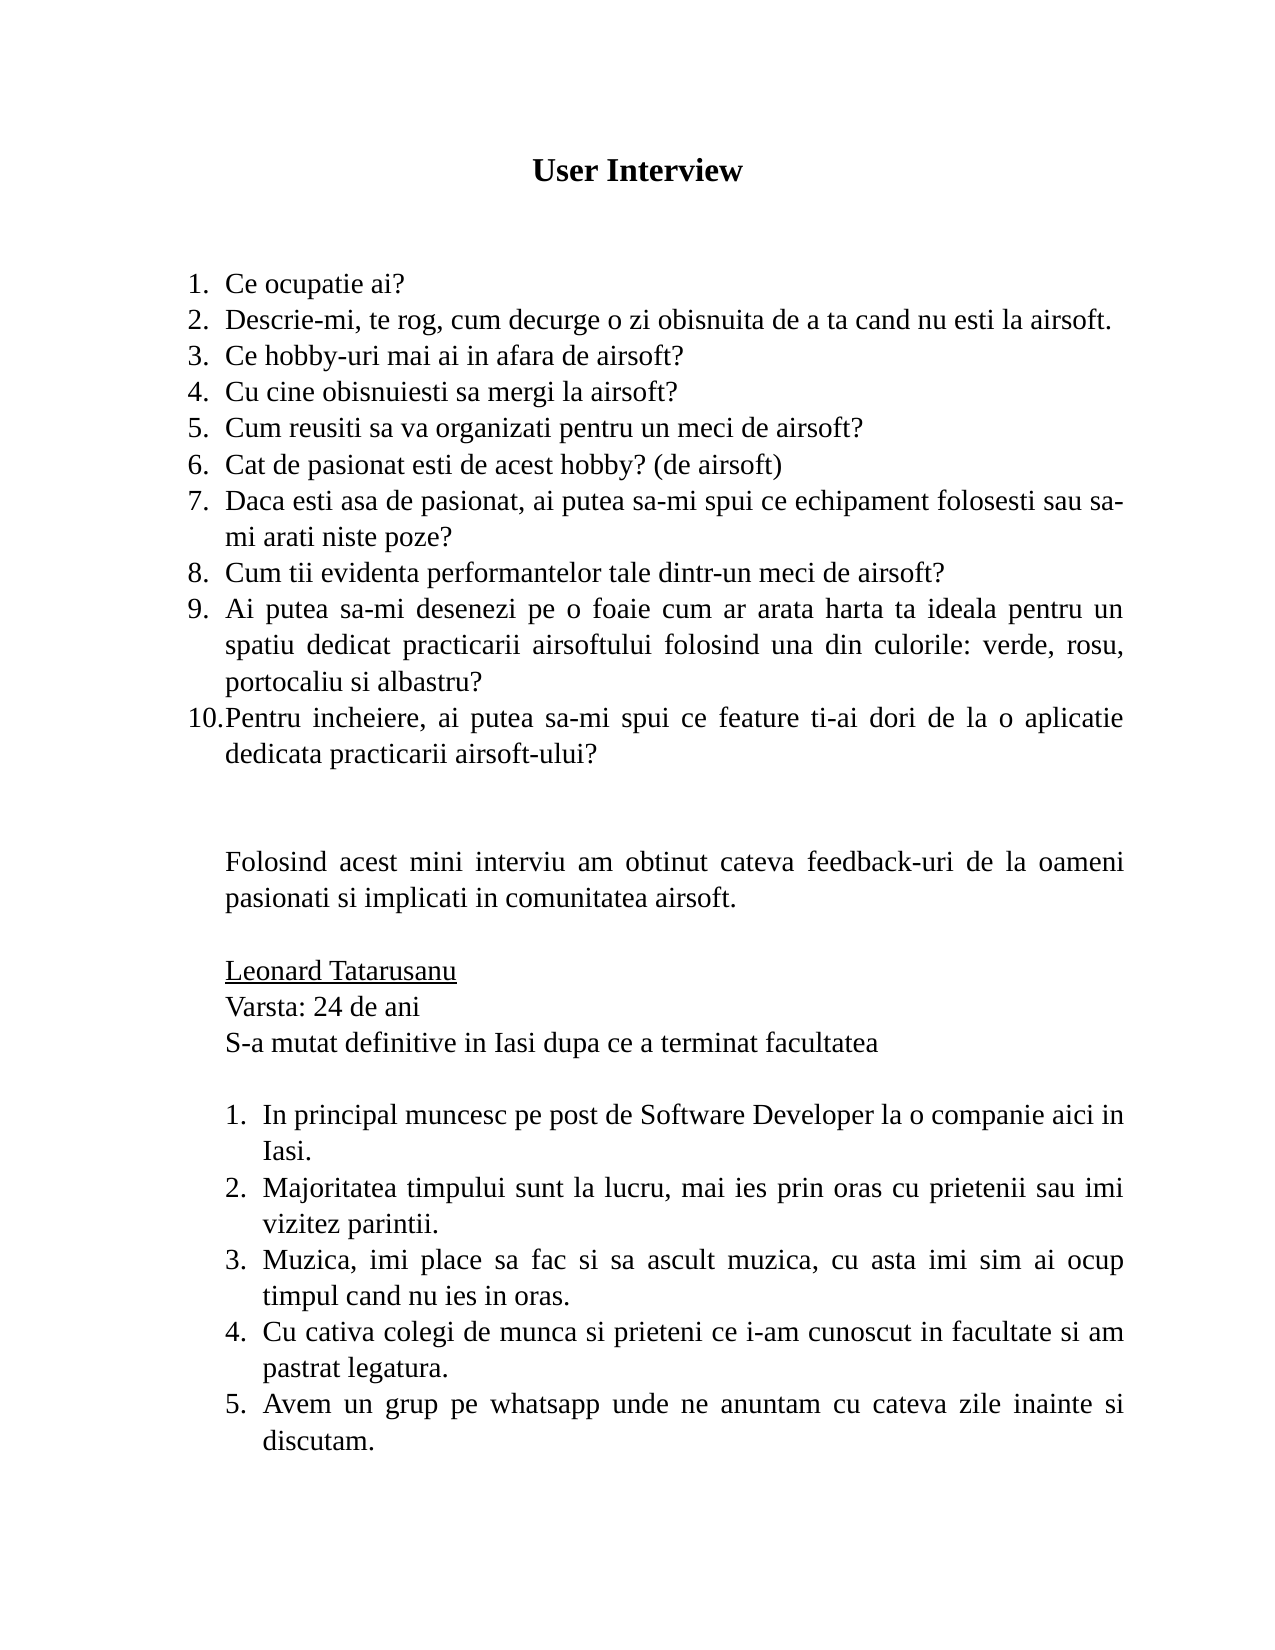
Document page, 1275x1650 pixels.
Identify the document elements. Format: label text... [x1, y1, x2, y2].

list Cu cativa colegi de munca si prieteni ce i-am cunoscut in facultate si am pastrat legatura. [225, 1314, 1125, 1384]
list Daca esti asa de pasionat, ai putea sa-mi spui ce echipament folosesti sau sa-mi arati niste poze? [187, 483, 1125, 553]
list Ce ocupatie ai? [187, 266, 1125, 299]
list Varsta: 24 de ani [225, 989, 1125, 1022]
list Ce hobby-uri mai ai in afara de airsoft? [187, 338, 1125, 372]
list Folosind acest mini interviu am obtinut cateva feedback-uri de la oameni pasionati si implicati in comunitatea airsoft. [225, 844, 1125, 914]
list Pentru incheiere, ai putea sa-mi spui ce feature ti-ai dori de la o aplicatie dedicata practicarii airsoft-ului? [187, 700, 1125, 769]
list Ai putea sa-mi desenezi pe o foaie cum ar arata harta ta ideala pentru un spatiu dedicat practicarii airsoftului folosind una din culorile: verde, rosu, portocaliu si albastru? [187, 591, 1125, 697]
list Cat de pasionat esti de acest hobby? (de airsoft) [187, 447, 1125, 480]
text User Interview [150, 150, 1125, 188]
list Cu cine obisnuiesti sa mergi la airsoft? [187, 374, 1125, 408]
list Leonard Tatarusanu [225, 953, 1125, 986]
list S-a mutat definitive in Iasi dupa ce a terminat facultatea [225, 1025, 1125, 1059]
list Avem un grup pe whatsapp unde ne anuntam cu cateva zile inainte si discutam. [225, 1387, 1125, 1456]
list In principal muncesc pe post de Software Developer la o companie aici in Iasi. [225, 1097, 1125, 1167]
list Muzica, imi place sa fac si sa ascult muzica, cu asta imi sim ai ocup timpul cand nu ies in oras. [225, 1242, 1125, 1312]
list Cum tii evidenta performantelor tale dintr-un meci de airsoft? [187, 555, 1125, 589]
list Descrie-mi, te rog, cum decurge o zi obisnuita de a ta cand nu esti la airsoft. [187, 302, 1125, 336]
list Cum reusiti sa va organizati pentru un meci de airsoft? [187, 411, 1125, 444]
list Majoritatea timpului sunt la lucru, mai ies prin oras cu prietenii sau imi vizitez parintii. [225, 1170, 1125, 1239]
